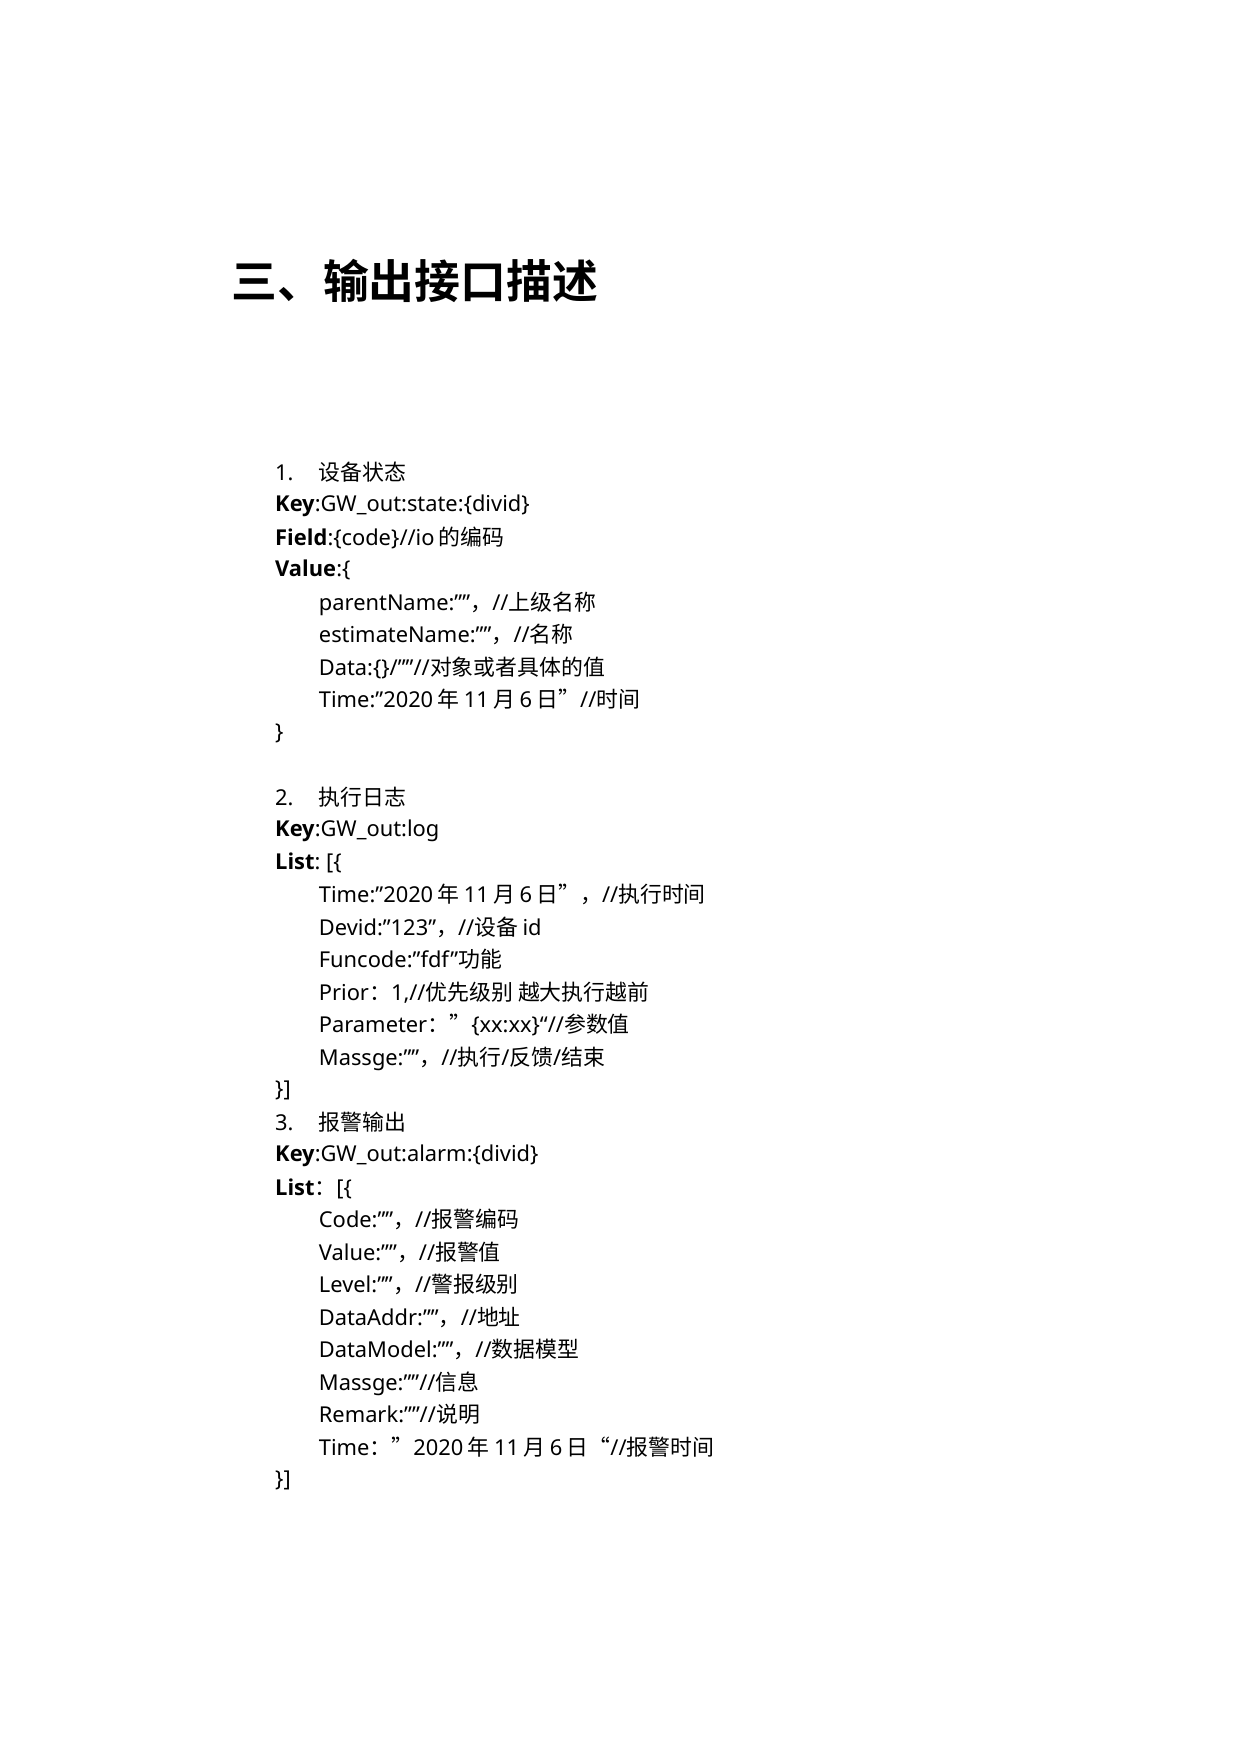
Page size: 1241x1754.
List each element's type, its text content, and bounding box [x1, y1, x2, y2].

list Key:GW_out:log [187, 812, 1053, 844]
list Time:”2020年11月6日”，//执行时间 [187, 877, 1053, 909]
list Time:”2020年11月6日”//时间 [187, 682, 1053, 714]
list estimateName:””，//名称 [187, 617, 1053, 649]
list Value:{ [187, 552, 1053, 584]
list Key:GW_out:alarm:{divid} [187, 1137, 1053, 1169]
list } [187, 714, 1053, 747]
list Funcode:”fdf”功能 [187, 942, 1053, 974]
list Value:””，//报警值 [187, 1234, 1053, 1267]
list DataAddr:””，//地址 [187, 1299, 1053, 1332]
list DataModel:””，//数据模型 [187, 1332, 1053, 1364]
list 报警输出 [275, 1104, 1053, 1137]
list Time：”2020年11月6日“//报警时间 [187, 1429, 1053, 1462]
list Level:””，//警报级别 [187, 1267, 1053, 1299]
list Key:GW_out:state:{divid} [187, 487, 1053, 519]
list }] [187, 1072, 1053, 1104]
list Parameter：”{xx:xx}“//参数值 [275, 1007, 1053, 1039]
list Data:{}/””//对象或者具体的值 [187, 649, 1053, 682]
list parentName:””，//上级名称 [187, 584, 1053, 617]
list Field:{code}//io的编码 [187, 519, 1053, 552]
subtitle 输出接口描述 [187, 230, 1053, 327]
list Code:””，//报警编码 [187, 1202, 1053, 1234]
list Massge:””，//执行/反馈/结束 [187, 1039, 1053, 1072]
list Devid:”123”，//设备id [187, 909, 1053, 942]
list List：[{ [187, 1169, 1053, 1202]
list Massge:””//信息 [187, 1364, 1053, 1397]
list Prior：1,//优先级别 越大执行越前 [275, 974, 1053, 1007]
list }] [187, 1462, 1053, 1494]
list Remark:””//说明 [187, 1397, 1053, 1429]
list 设备状态 [275, 454, 1053, 487]
list List: [{ [187, 844, 1053, 877]
list 执行日志 [275, 779, 1053, 812]
